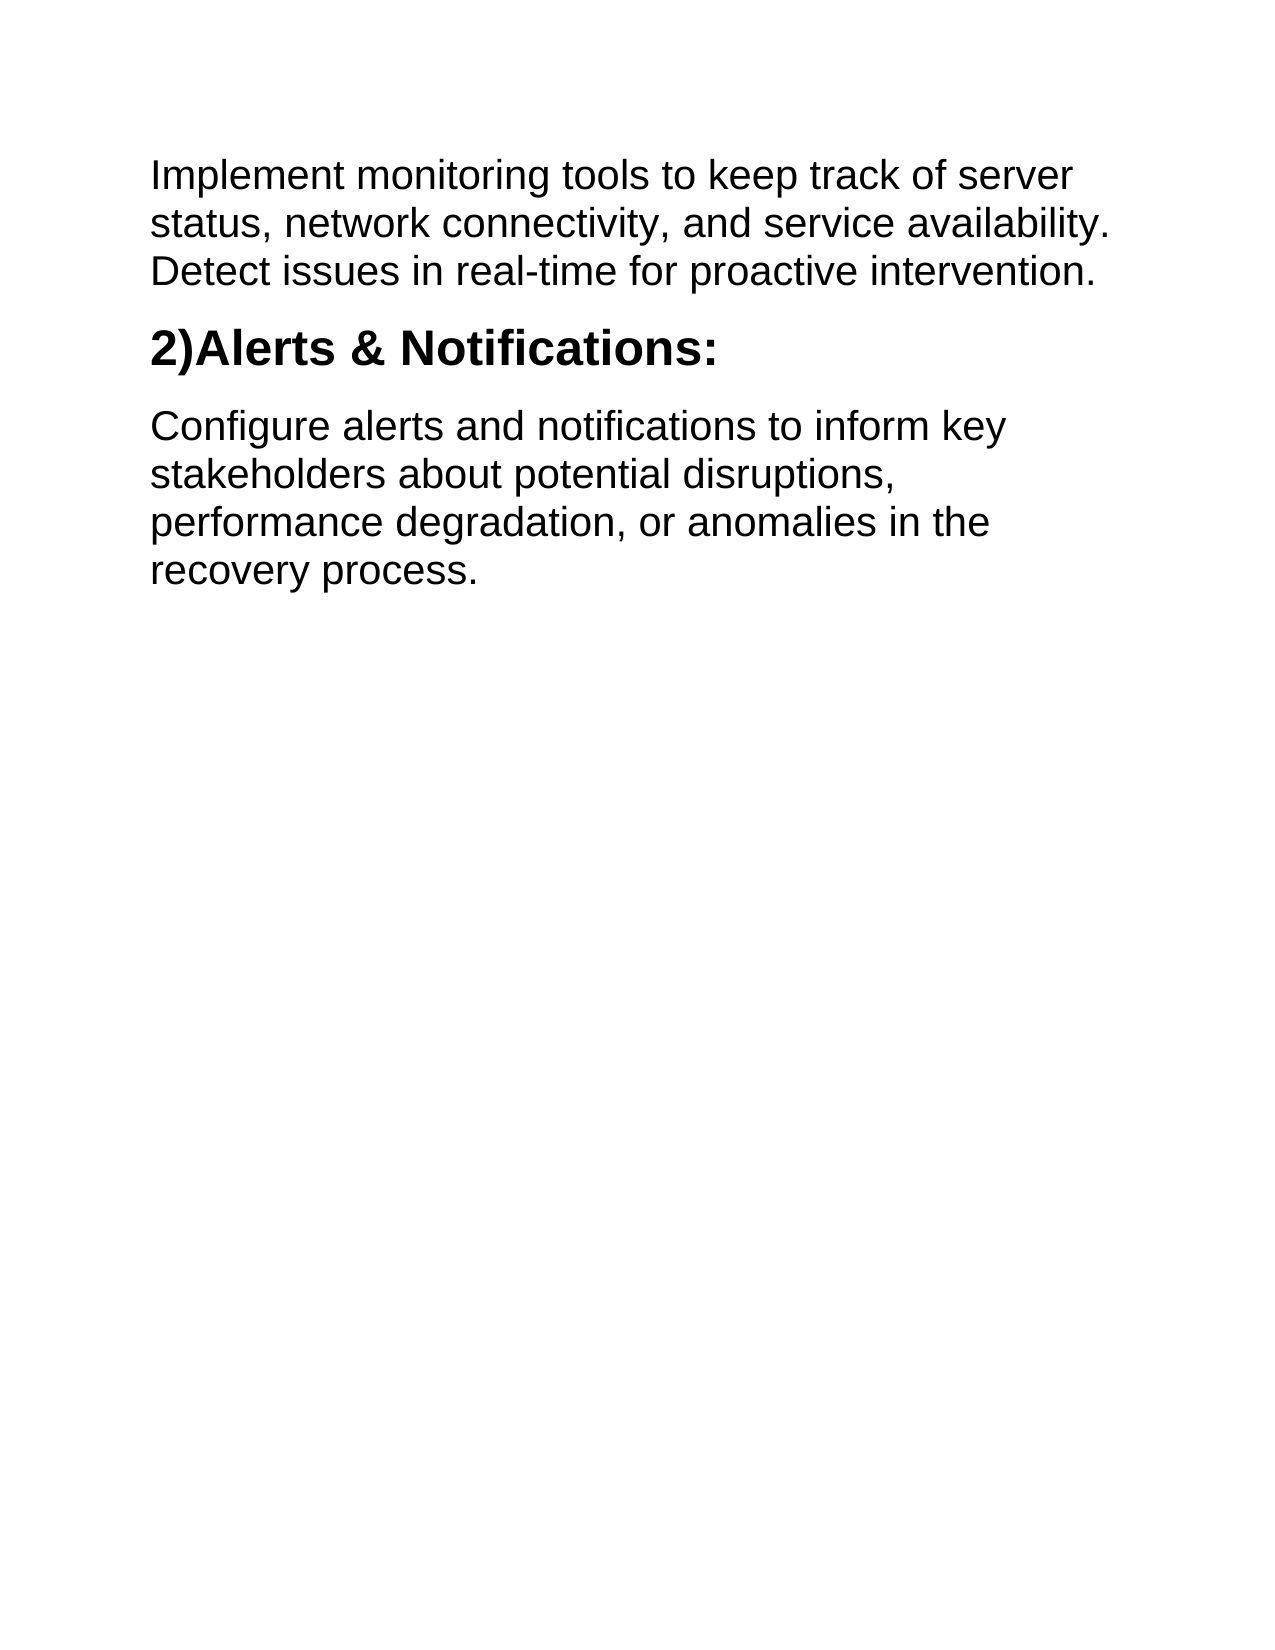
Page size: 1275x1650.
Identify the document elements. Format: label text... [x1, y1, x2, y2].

text Configure alerts and notifications to inform key stakeholders about potential disruptions, performance degradation, or anomalies in the recovery process. [150, 401, 1125, 593]
text Implement monitoring tools to keep track of server status, network connectivity, and service availability. Detect issues in real-time for proactive intervention. [150, 150, 1125, 294]
text 2)Alerts & Notifications: [150, 319, 1125, 376]
